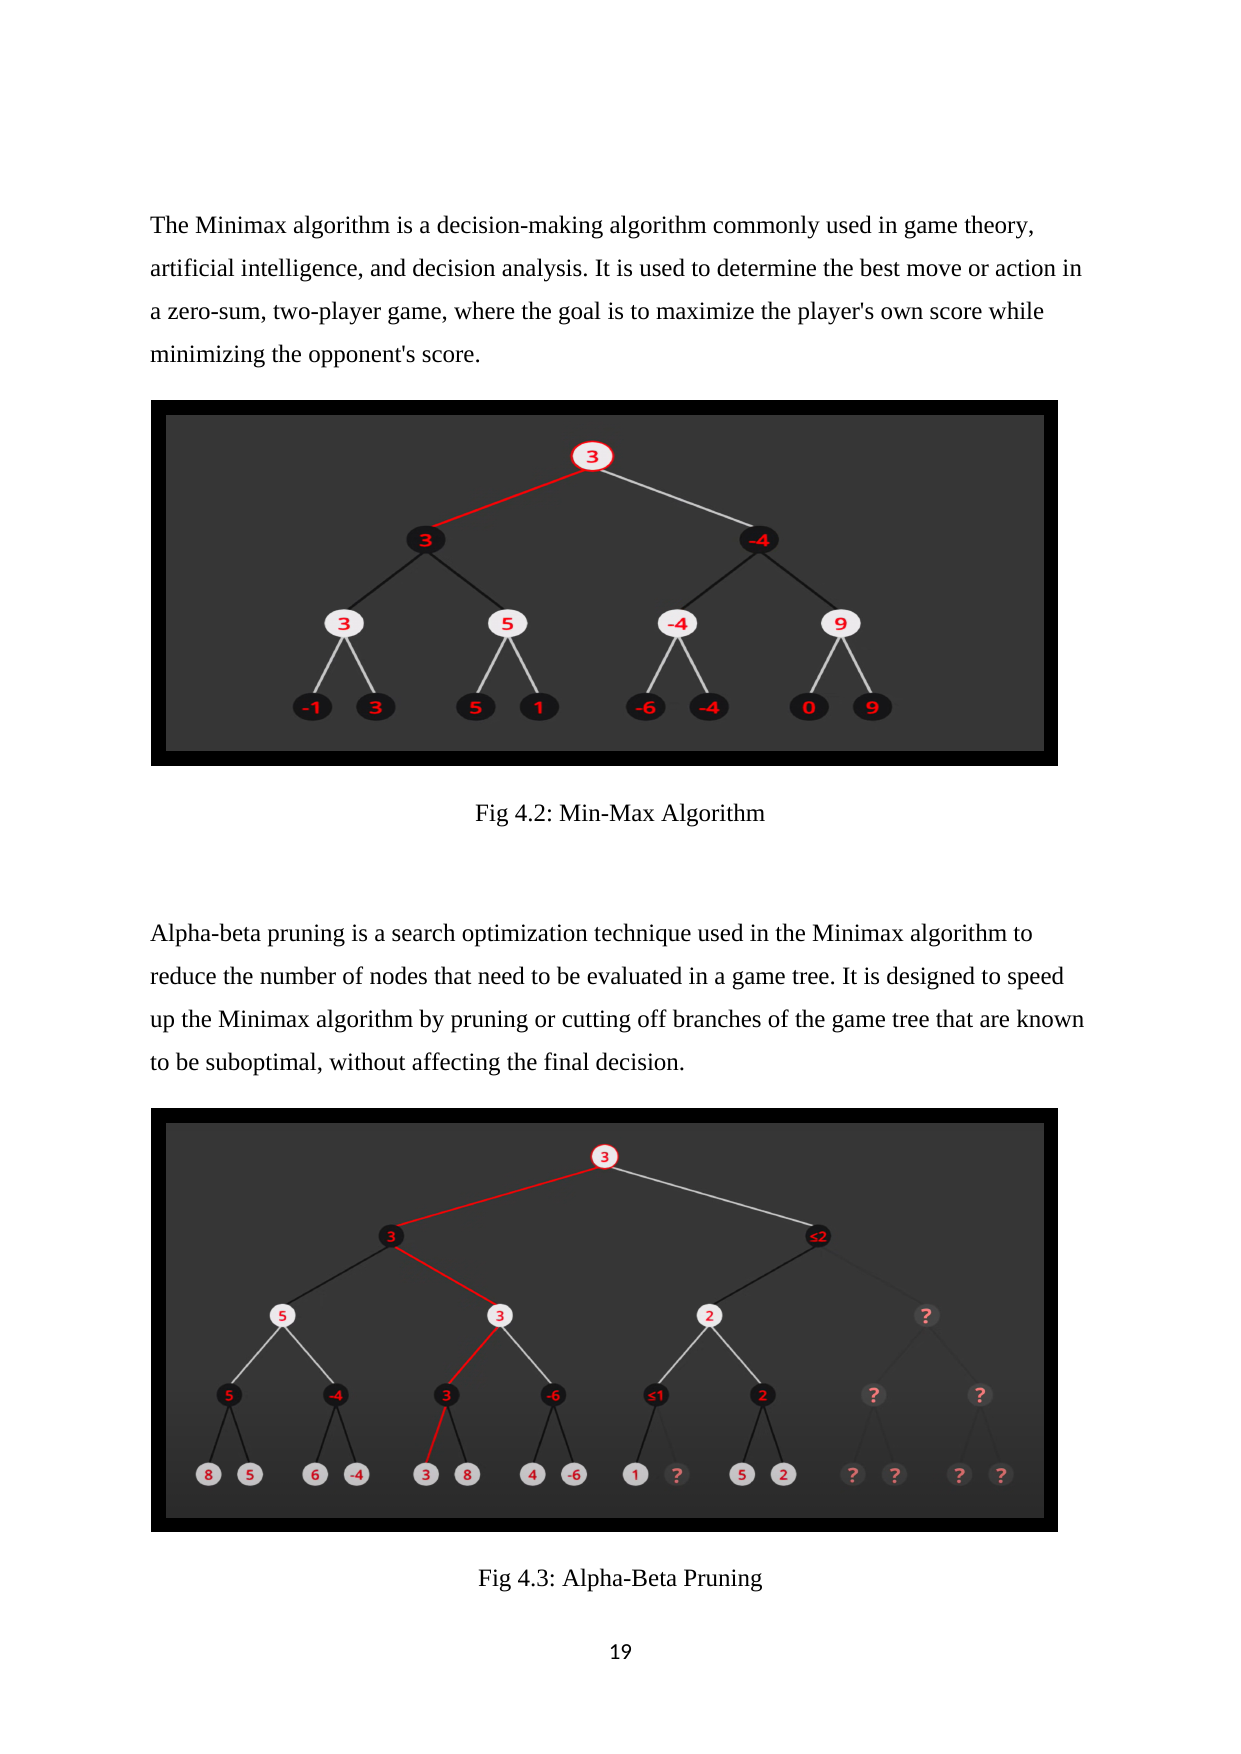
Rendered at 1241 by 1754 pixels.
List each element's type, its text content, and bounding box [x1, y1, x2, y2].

text Alpha-beta pruning is a search optimization technique used in the Minimax algorithm to reduce the number of nodes that need to be evaluated in a game tree. It is designed to speed up the Minimax algorithm by pruning or cutting off branches of the game tree that are known to be suboptimal, without affecting the final decision. [150, 918, 1090, 1076]
text The Minimax algorithm is a decision-making algorithm commonly used in game theory, artificial intelligence, and decision analysis. It is used to determine the best move or action in a zero-sum, two-player game, where the goal is to maximize the player's own score while minimizing the opponent's score. [150, 210, 1090, 368]
picture [166, 415, 1044, 751]
picture [166, 1123, 1044, 1518]
text Fig 4.3: Alpha-Beta Pruning [150, 1563, 1090, 1592]
text Fig 4.2: Min-Max Algorithm [150, 798, 1090, 827]
